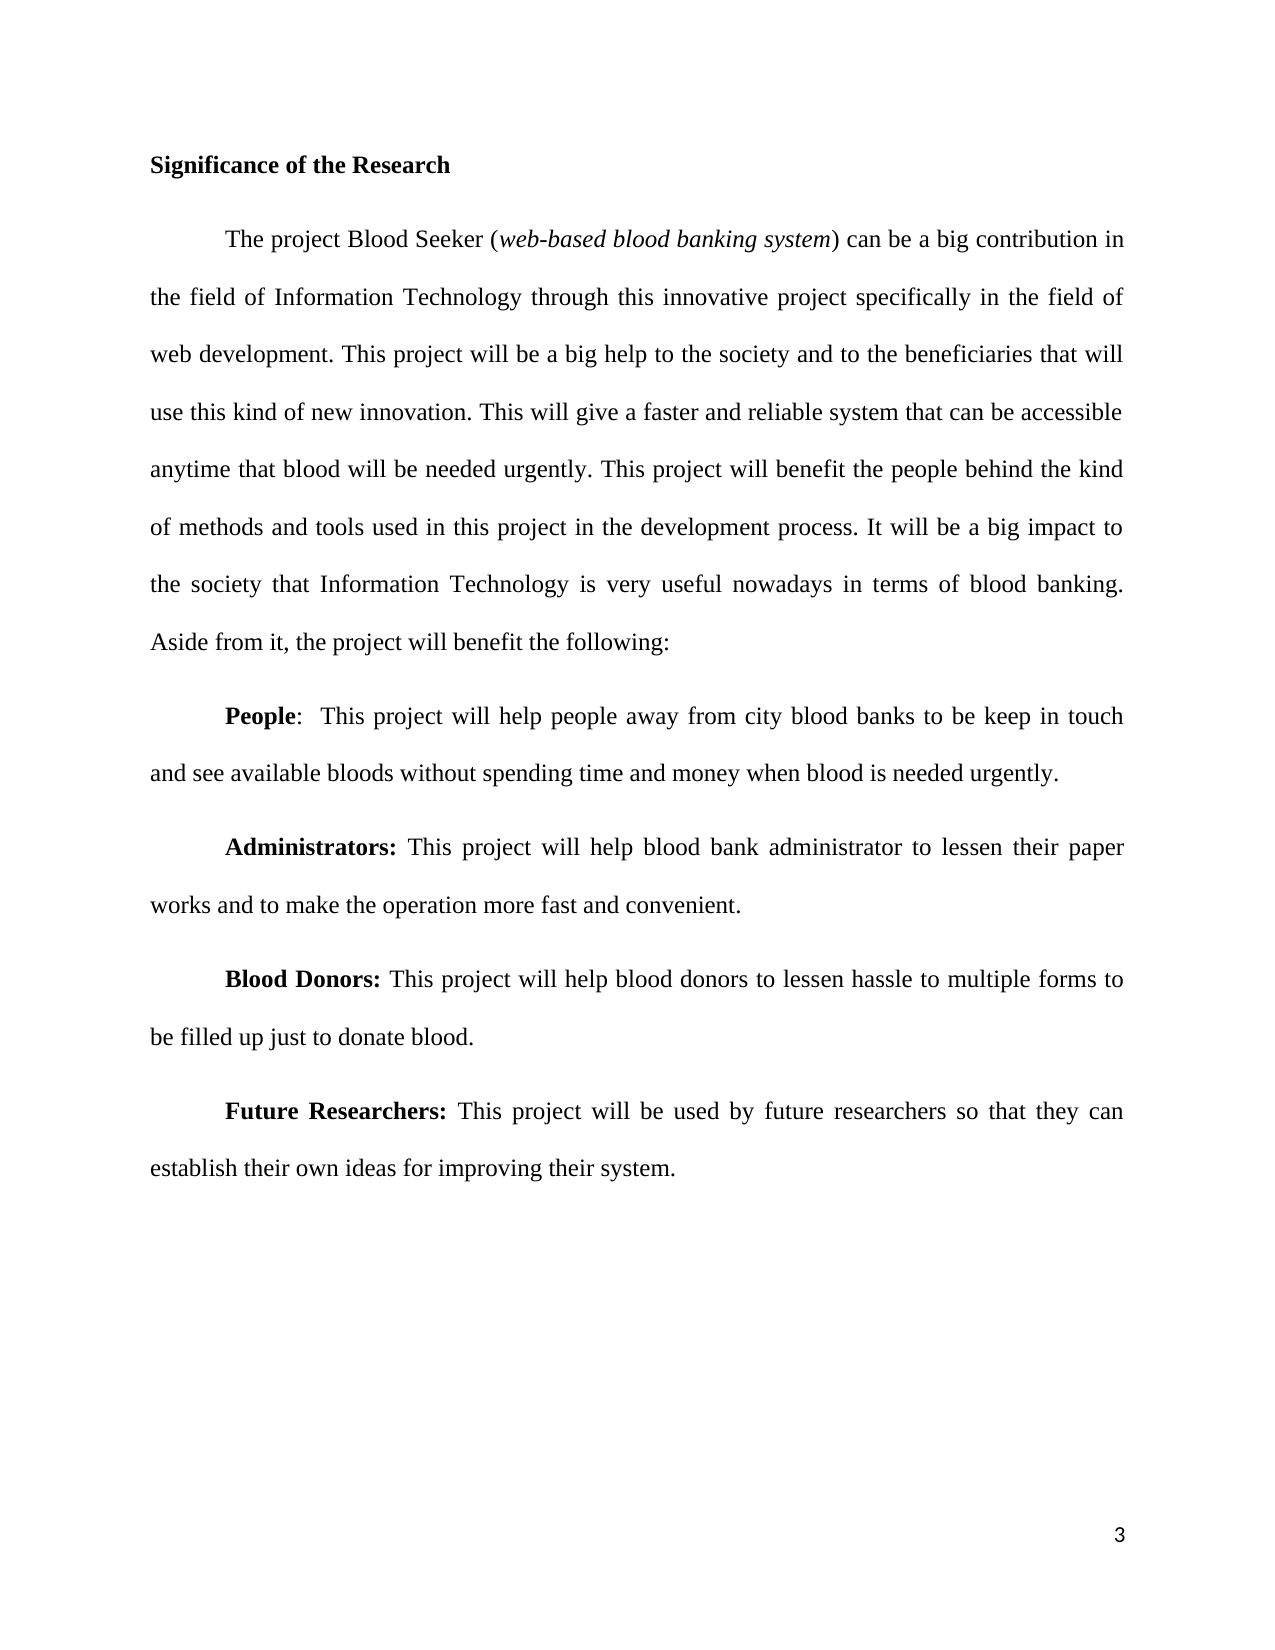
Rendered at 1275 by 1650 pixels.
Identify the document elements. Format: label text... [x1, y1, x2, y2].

text Administrators: This project will help blood bank administrator to lessen their paper works and to make the operation more fast and convenient. [150, 832, 1125, 919]
text People: This project will help people away from city blood banks to be keep in touch and see available bloods without spending time and money when blood is needed urgently. [150, 701, 1125, 787]
text Blood Donors: This project will help blood donors to lessen hassle to multiple forms to be filled up just to donate blood. [150, 964, 1125, 1050]
text The project Blood Seeker (web-based blood banking system) can be a big contribution in the field of Information Technology through this innovative project specifically in the field of web development. This project will be a big help to the society and to the beneficiaries that will use this kind of new innovation. This will give a faster and reliable system that can be accessible anytime that blood will be needed urgently. This project will benefit the people behind the kind of methods and tools used in this project in the development process. It will be a big impact to the society that Information Technology is very useful nowadays in terms of blood banking. Aside from it, the project will benefit the following: [150, 224, 1125, 655]
text Future Researchers: This project will be used by future researchers so that they can establish their own ideas for improving their system. [150, 1096, 1125, 1182]
text Significance of the Research [150, 150, 1125, 179]
